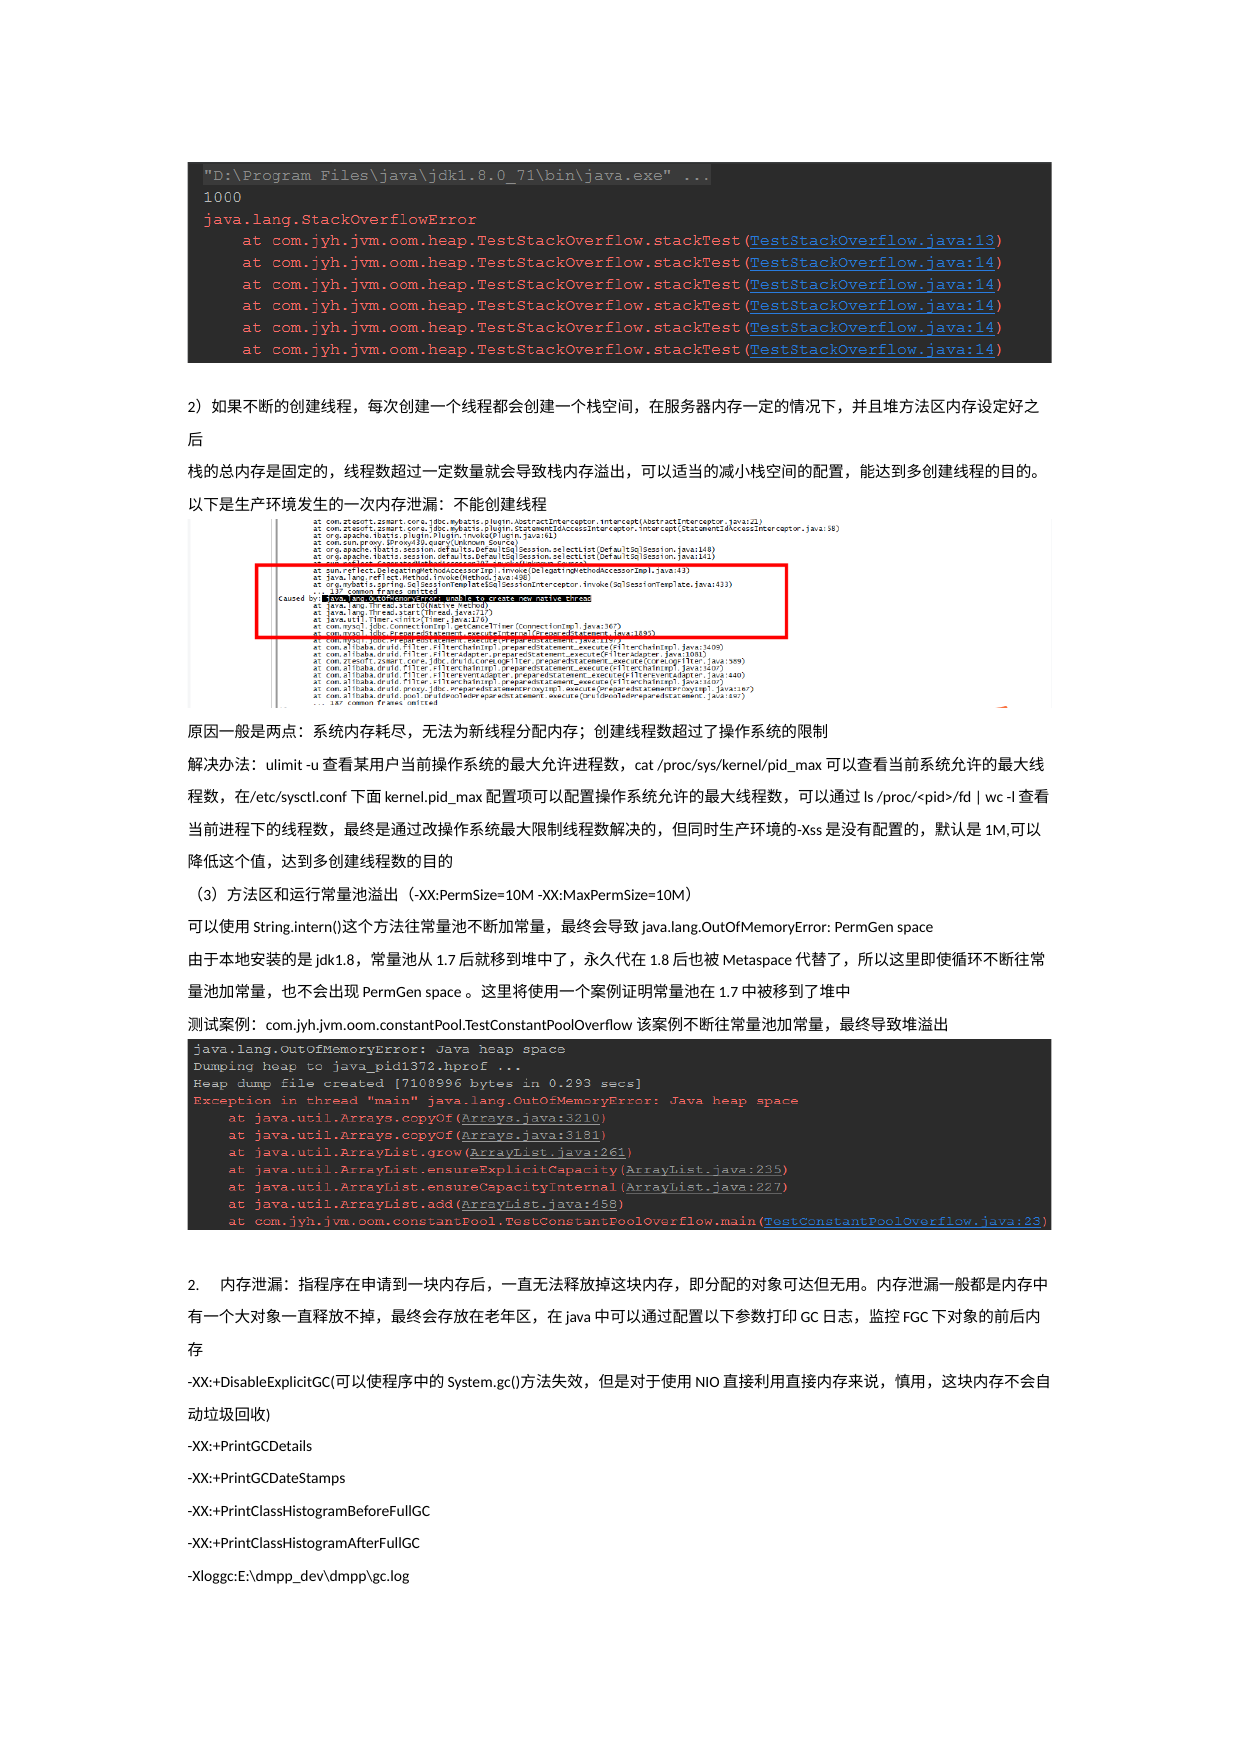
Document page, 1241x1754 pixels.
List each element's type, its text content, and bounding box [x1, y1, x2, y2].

picture [187, 1039, 1052, 1230]
list 如果不断的创建线程，每次创建一个线程都会创建一个栈空间，在服务器内存一定的情况下，并且堆方法区内存设定好之后 [187, 389, 1053, 454]
list 以下是生产环境发生的一次内存泄漏：不能创建线程 [187, 487, 1053, 519]
list 测试案例：com.jyh.jvm.oom.constantPool.TestConstantPoolOverflow该案例不断往常量池加常量，最终导致堆溢出 [187, 1007, 1053, 1039]
list 可以使用String.intern()这个方法往常量池不断加常量，最终会导致java.lang.OutOfMemoryError: PermGen space [187, 909, 1053, 942]
list 由于本地安装的是jdk1.8，常量池从1.7后就移到堆中了，永久代在1.8后也被Metaspace代替了，所以这里即使循环不断往常量池加常量，也不会出现PermGen space 。这里将使用一个案例证明常量池在1.7中被移到了堆中 [187, 942, 1053, 1007]
list -XX:+PrintClassHistogramBeforeFullGC [187, 1494, 1053, 1527]
list 栈的总内存是固定的，线程数超过一定数量就会导致栈内存溢出，可以适当的减小栈空间的配置，能达到多创建线程的目的。 [187, 454, 1053, 487]
list 原因一般是两点：系统内存耗尽，无法为新线程分配内存；创建线程数超过了操作系统的限制 [187, 714, 1053, 747]
list 方法区和运行常量池溢出（-XX:PermSize=10M -XX:MaxPermSize=10M） [187, 877, 1053, 909]
picture [187, 519, 1052, 708]
list -XX:+DisableExplicitGC(可以使程序中的System.gc()方法失效，但是对于使用NIO直接利用直接内存来说，慎用，这块内存不会自动垃圾回收) [187, 1364, 1053, 1429]
list 解决办法：ulimit -u查看某用户当前操作系统的最大允许进程数，cat /proc/sys/kernel/pid_max 可以查看当前系统允许的最大线程数，在/etc/sysctl.conf下面kernel.pid_max配置项可以配置操作系统允许的最大线程数，可以通过ls /proc/<pid>/fd | wc -l查看当前进程下的线程数，最终是通过改操作系统最大限制线程数解决的，但同时生产环境的-Xss是没有配置的，默认是1M,可以降低这个值，达到多创建线程数的目的 [187, 747, 1053, 877]
list -Xloggc:E:\dmpp_dev\dmpp\gc.log [187, 1559, 1053, 1592]
list 内存泄漏：指程序在申请到一块内存后，一直无法释放掉这块内存，即分配的对象可达但无用。内存泄漏一般都是内存中有一个大对象一直释放不掉，最终会存放在老年区，在java中可以通过配置以下参数打印GC日志，监控FGC下对象的前后内存 [187, 1267, 1053, 1364]
list -XX:+PrintGCDetails [187, 1429, 1053, 1462]
picture [187, 162, 1052, 363]
list -XX:+PrintGCDateStamps [187, 1462, 1053, 1494]
list -XX:+PrintClassHistogramAfterFullGC [187, 1527, 1053, 1559]
